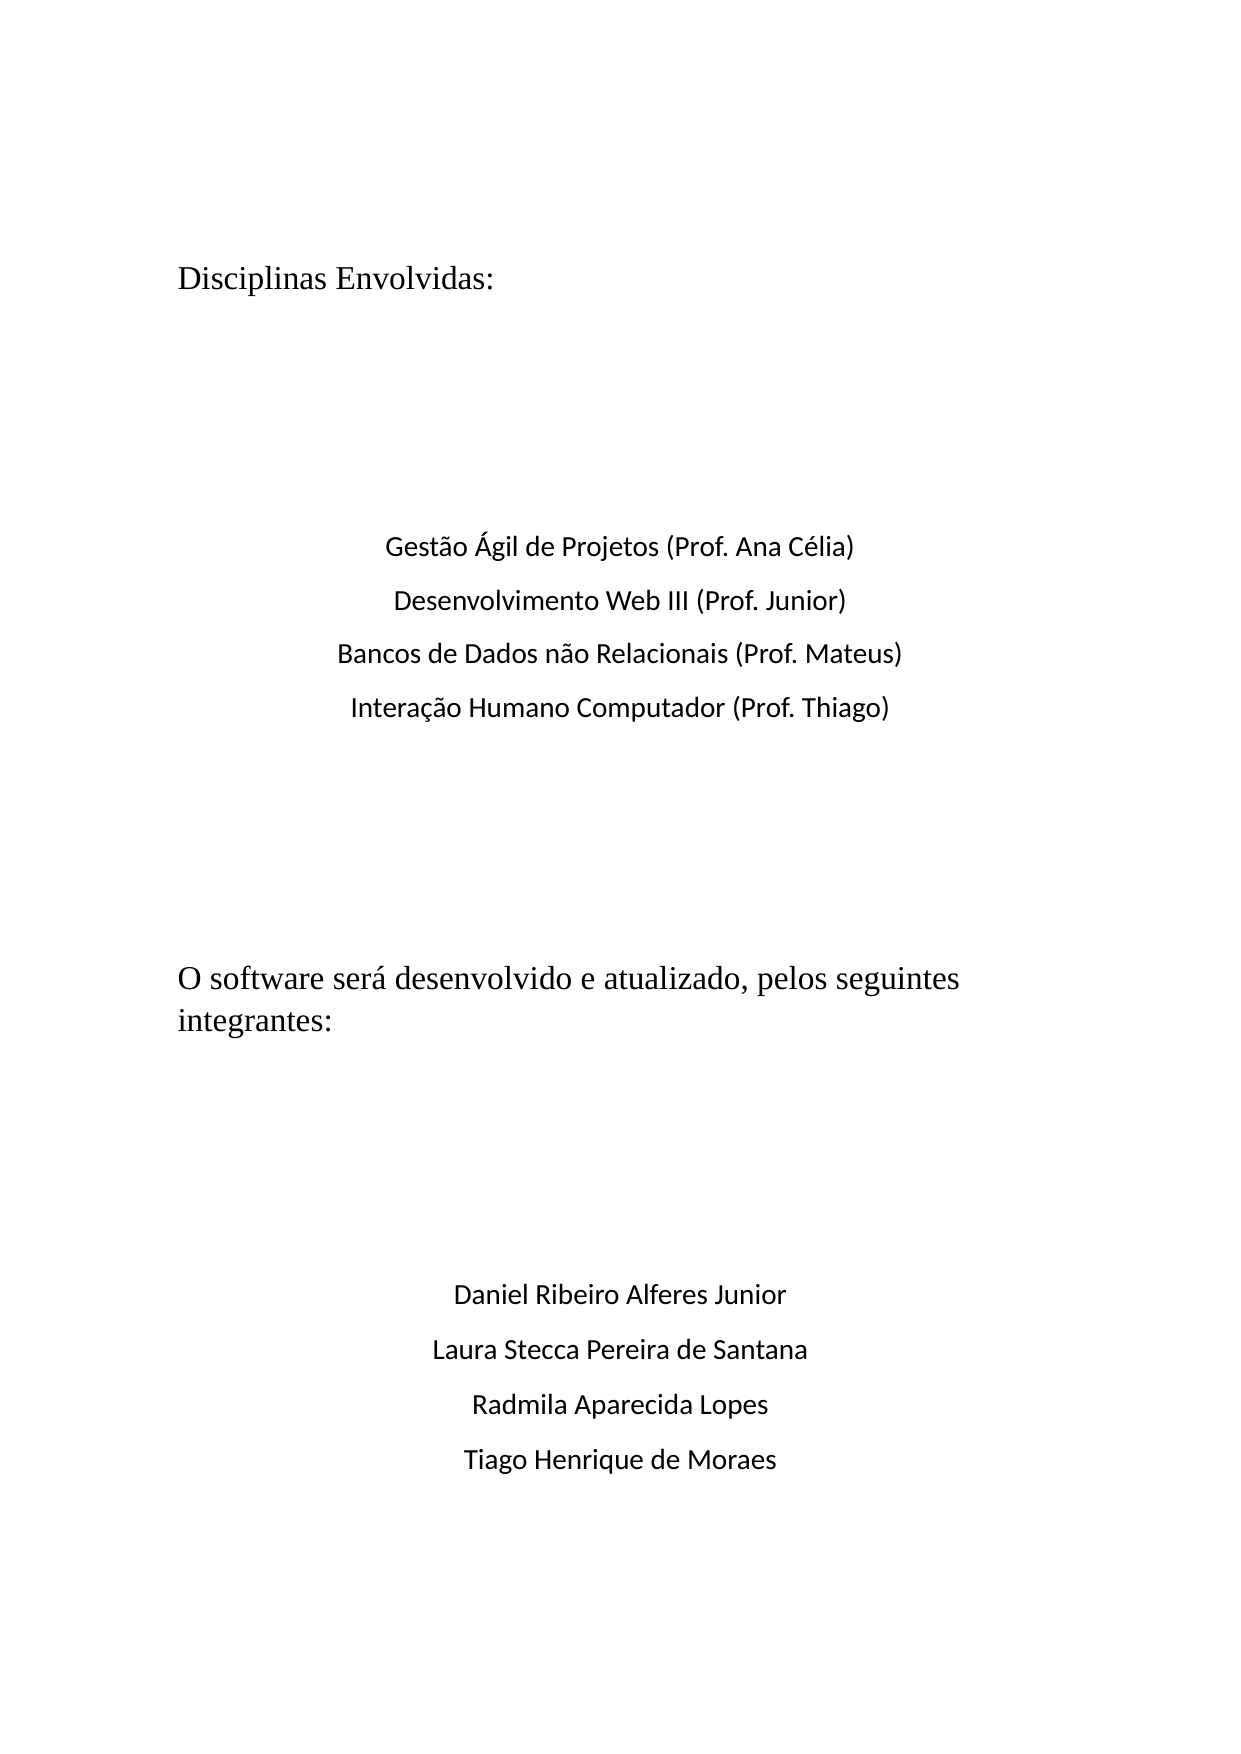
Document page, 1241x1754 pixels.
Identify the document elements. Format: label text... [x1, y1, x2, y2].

text Gestão Ágil de Projetos (Prof. Ana Célia) [177, 528, 1063, 564]
text Interação Humano Computador (Prof. Thiago) [177, 689, 1063, 724]
text O software será desenvolvido e atualizado, pelos seguintes integrantes: [177, 958, 1063, 1038]
text Laura Stecca Pereira de Santana [177, 1331, 1063, 1367]
text Desenvolvimento Web III (Prof. Junior) [177, 582, 1063, 617]
text Tiago Henrique de Moraes [177, 1441, 1063, 1477]
text Bancos de Dados não Relacionais (Prof. Mateus) [177, 635, 1063, 671]
text Daniel Ribeiro Alferes Junior [177, 1276, 1063, 1312]
text Disciplinas Envolvidas: [177, 258, 1063, 297]
text Radmila Aparecida Lopes [177, 1386, 1063, 1422]
